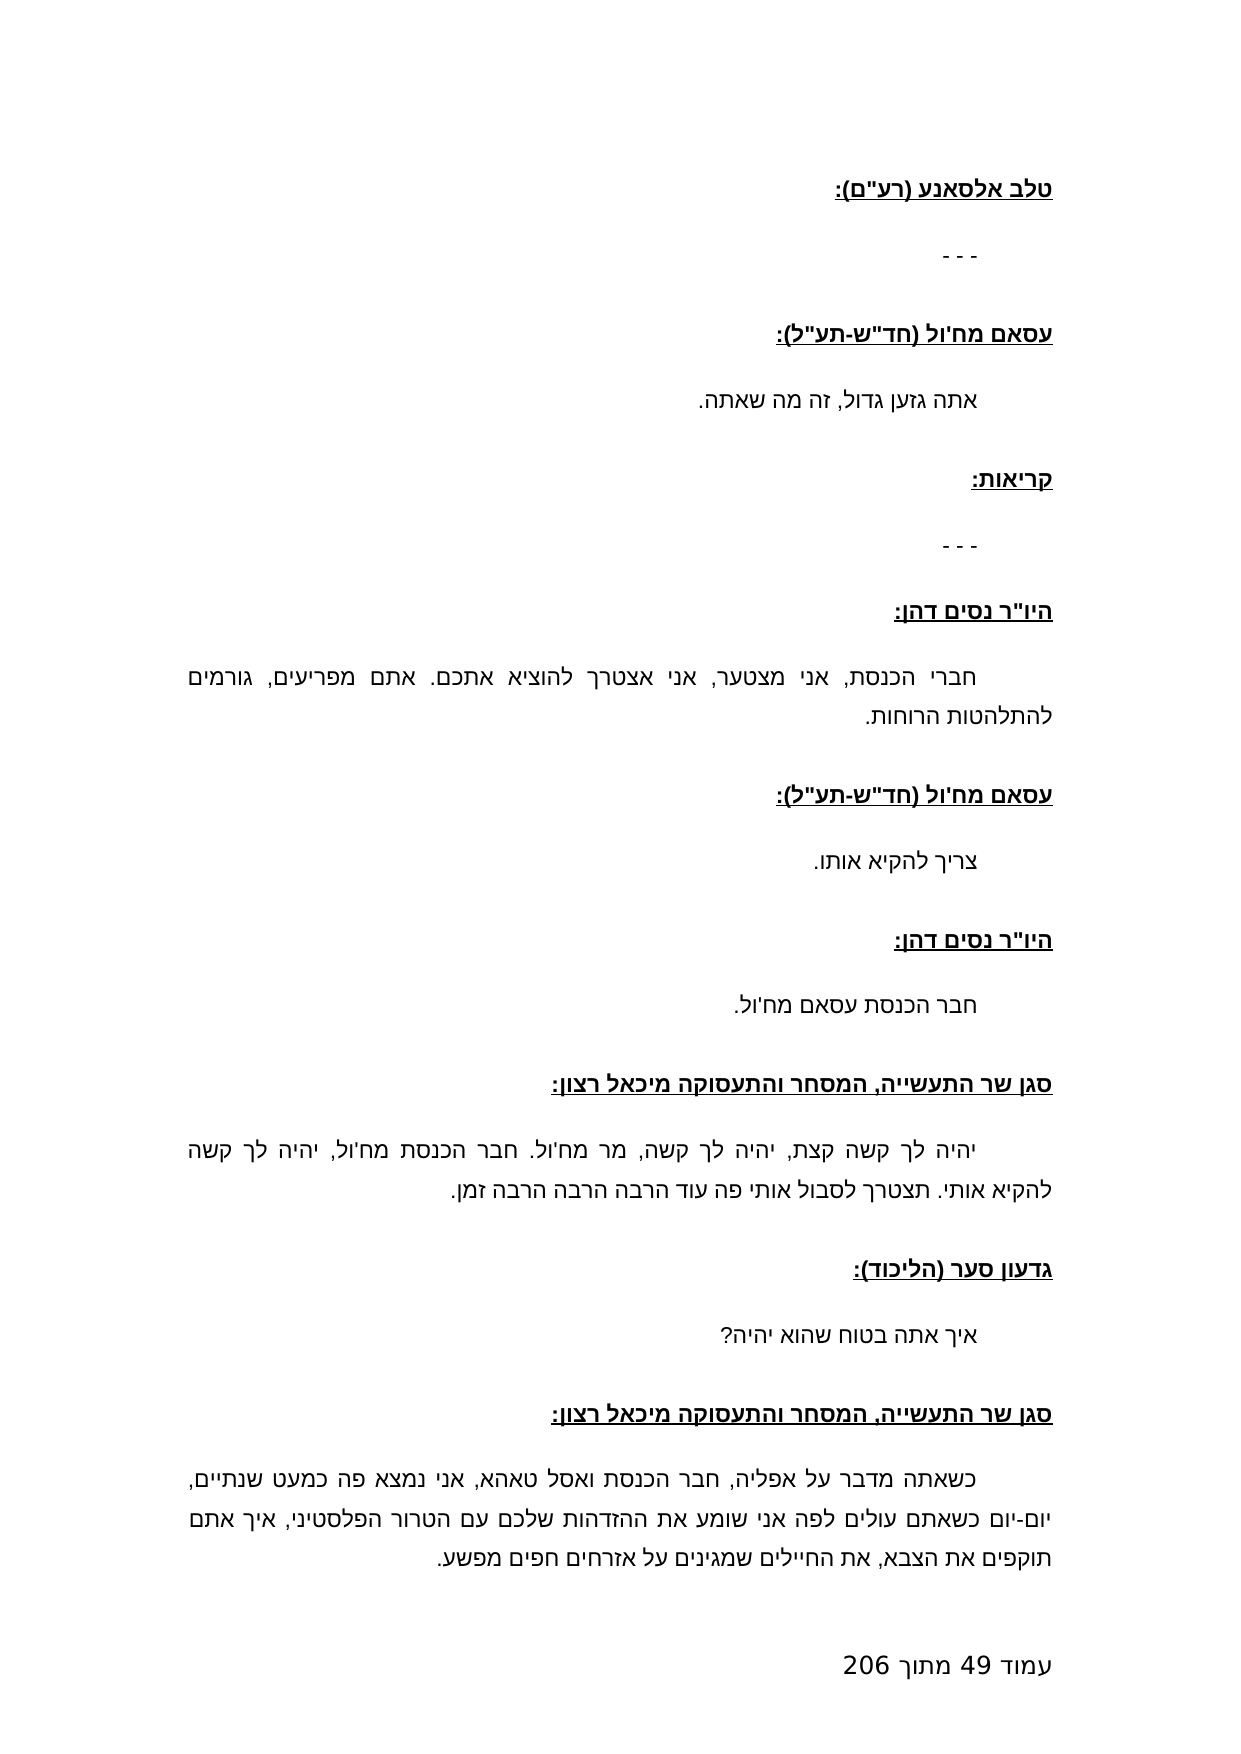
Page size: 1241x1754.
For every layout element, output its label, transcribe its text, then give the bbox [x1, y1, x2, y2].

text סגן שר התעשייה, המסחר והתעסוקה מיכאל רצון: [187, 1071, 1053, 1098]
text טלב אלסאנע (רע"ם): [187, 176, 1053, 203]
text עסאם מח'ול (חד"ש-תע"ל): [187, 782, 1053, 808]
text צריך להקיא אותו. [187, 848, 1053, 874]
text גדעון סער (הליכוד): [187, 1256, 1053, 1282]
text יהיה לך קשה קצת, יהיה לך קשה, מר מח'ול. חבר הכנסת מח'ול, יהיה לך קשה להקיא אותי. תצטרך לסבול אותי פה עוד הרבה הרבה הרבה זמן. [187, 1137, 1053, 1203]
text סגן שר התעשייה, המסחר והתעסוקה מיכאל רצון: [187, 1401, 1053, 1427]
text קריאות: [187, 466, 1053, 492]
text - - - [187, 242, 1053, 268]
text איך אתה בטוח שהוא יהיה? [187, 1322, 1053, 1348]
text חבר הכנסת עסאם מח'ול. [187, 992, 1053, 1019]
text כשאתה מדבר על אפליה, חבר הכנסת ואסל טאהא, אני נמצא פה כמעט שנתיים, יום-יום כשאתם עולים לפה אני שומע את ההזדהות שלכם עם הטרור הפלסטיני, איך אתם תוקפים את הצבא, את החיילים שמגינים על אזרחים חפים מפשע. [187, 1466, 1053, 1572]
text חברי הכנסת, אני מצטער, אני אצטרך להוציא אתכם. אתם מפריעים, גורמים להתלהטות הרוחות. [187, 663, 1053, 729]
text אתה גזען גדול, זה מה שאתה. [187, 387, 1053, 413]
text היו"ר נסים דהן: [187, 598, 1053, 624]
text היו"ר נסים דהן: [187, 927, 1053, 953]
text - - - [187, 532, 1053, 558]
text עסאם מח'ול (חד"ש-תע"ל): [187, 321, 1053, 347]
